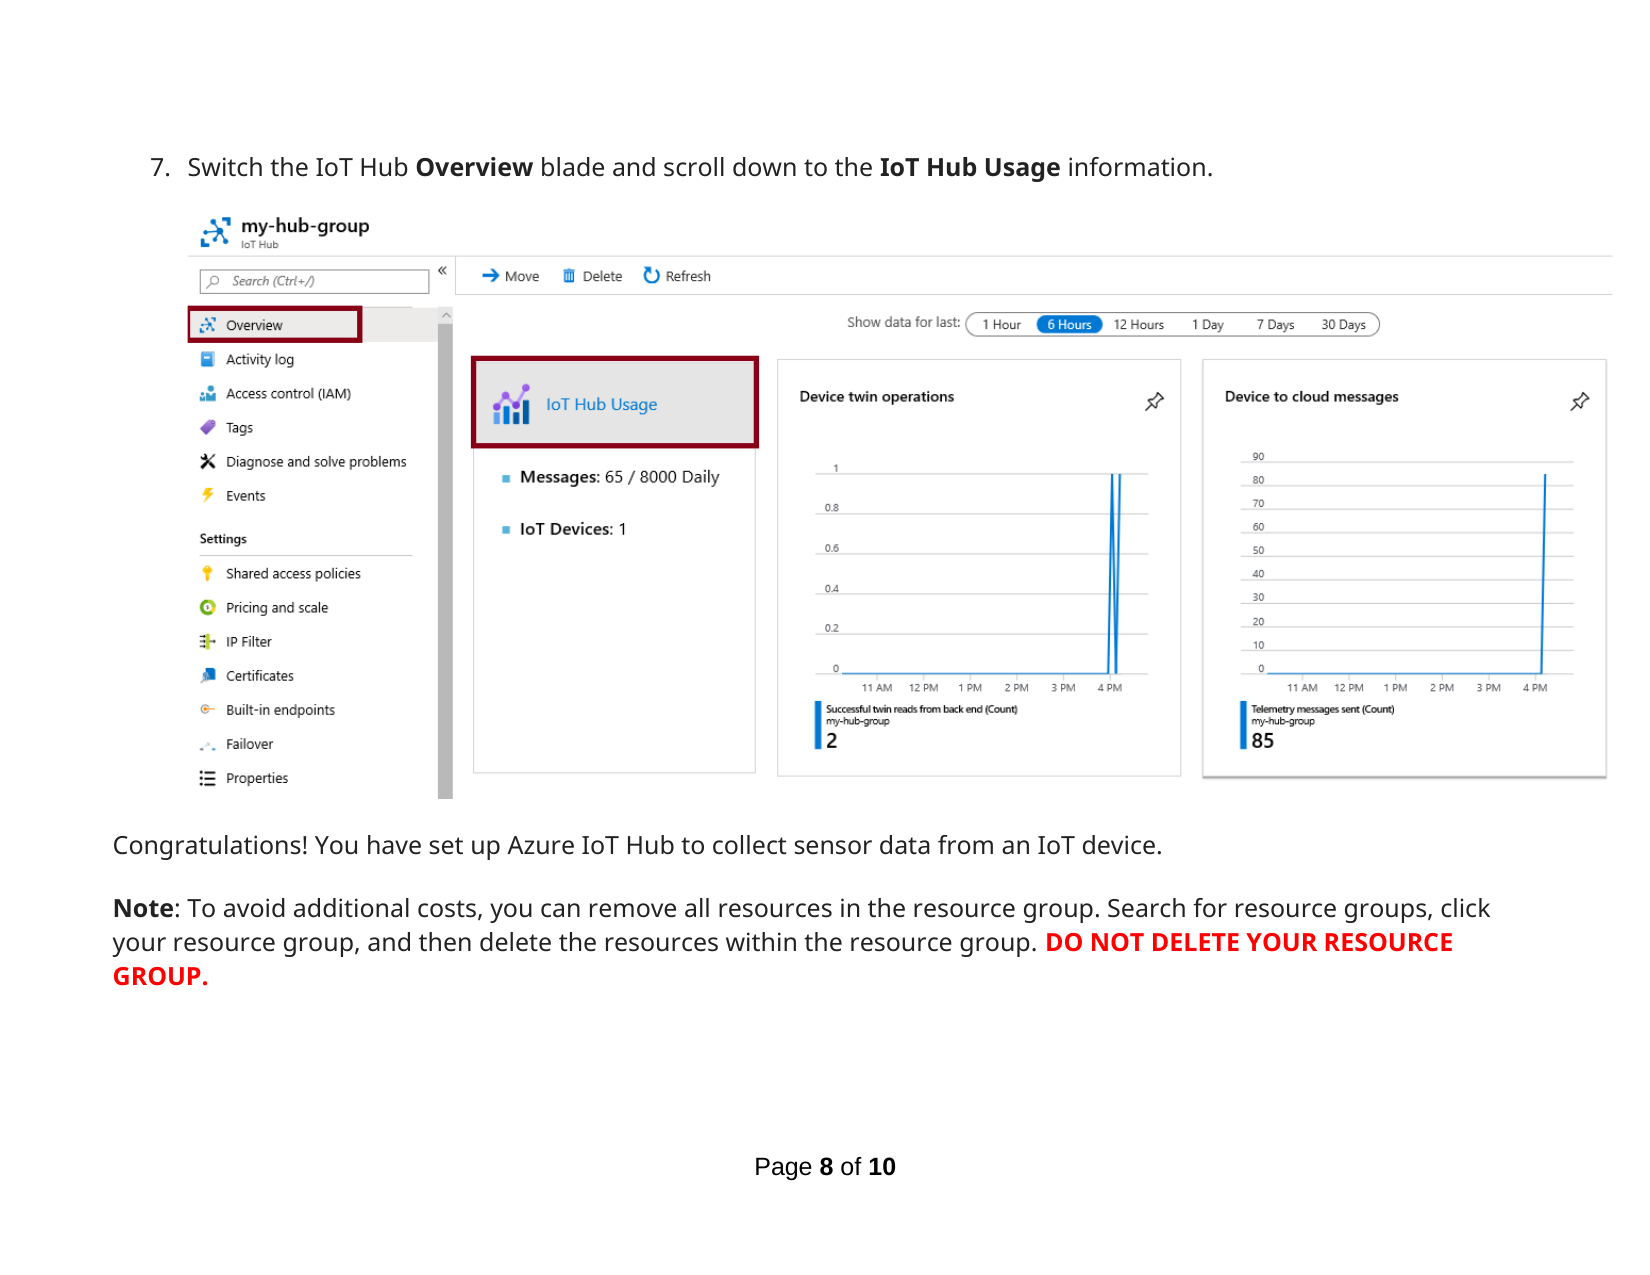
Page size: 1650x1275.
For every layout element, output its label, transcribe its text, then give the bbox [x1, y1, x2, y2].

picture [187, 213, 1613, 799]
text Note: To avoid additional costs, you can remove all resources in the resource group. Search for resource groups, click your resource group, and then delete the resources within the resource group. DO NOT DELETE YOUR RESOURCE GROUP. [112, 891, 1537, 993]
text Congratulations! You have set up Azure IoT Hub to collect sensor data from an IoT device. [112, 827, 1537, 861]
list Switch the IoT Hub Overview blade and scroll down to the IoT Hub Usage information. [150, 150, 1537, 184]
